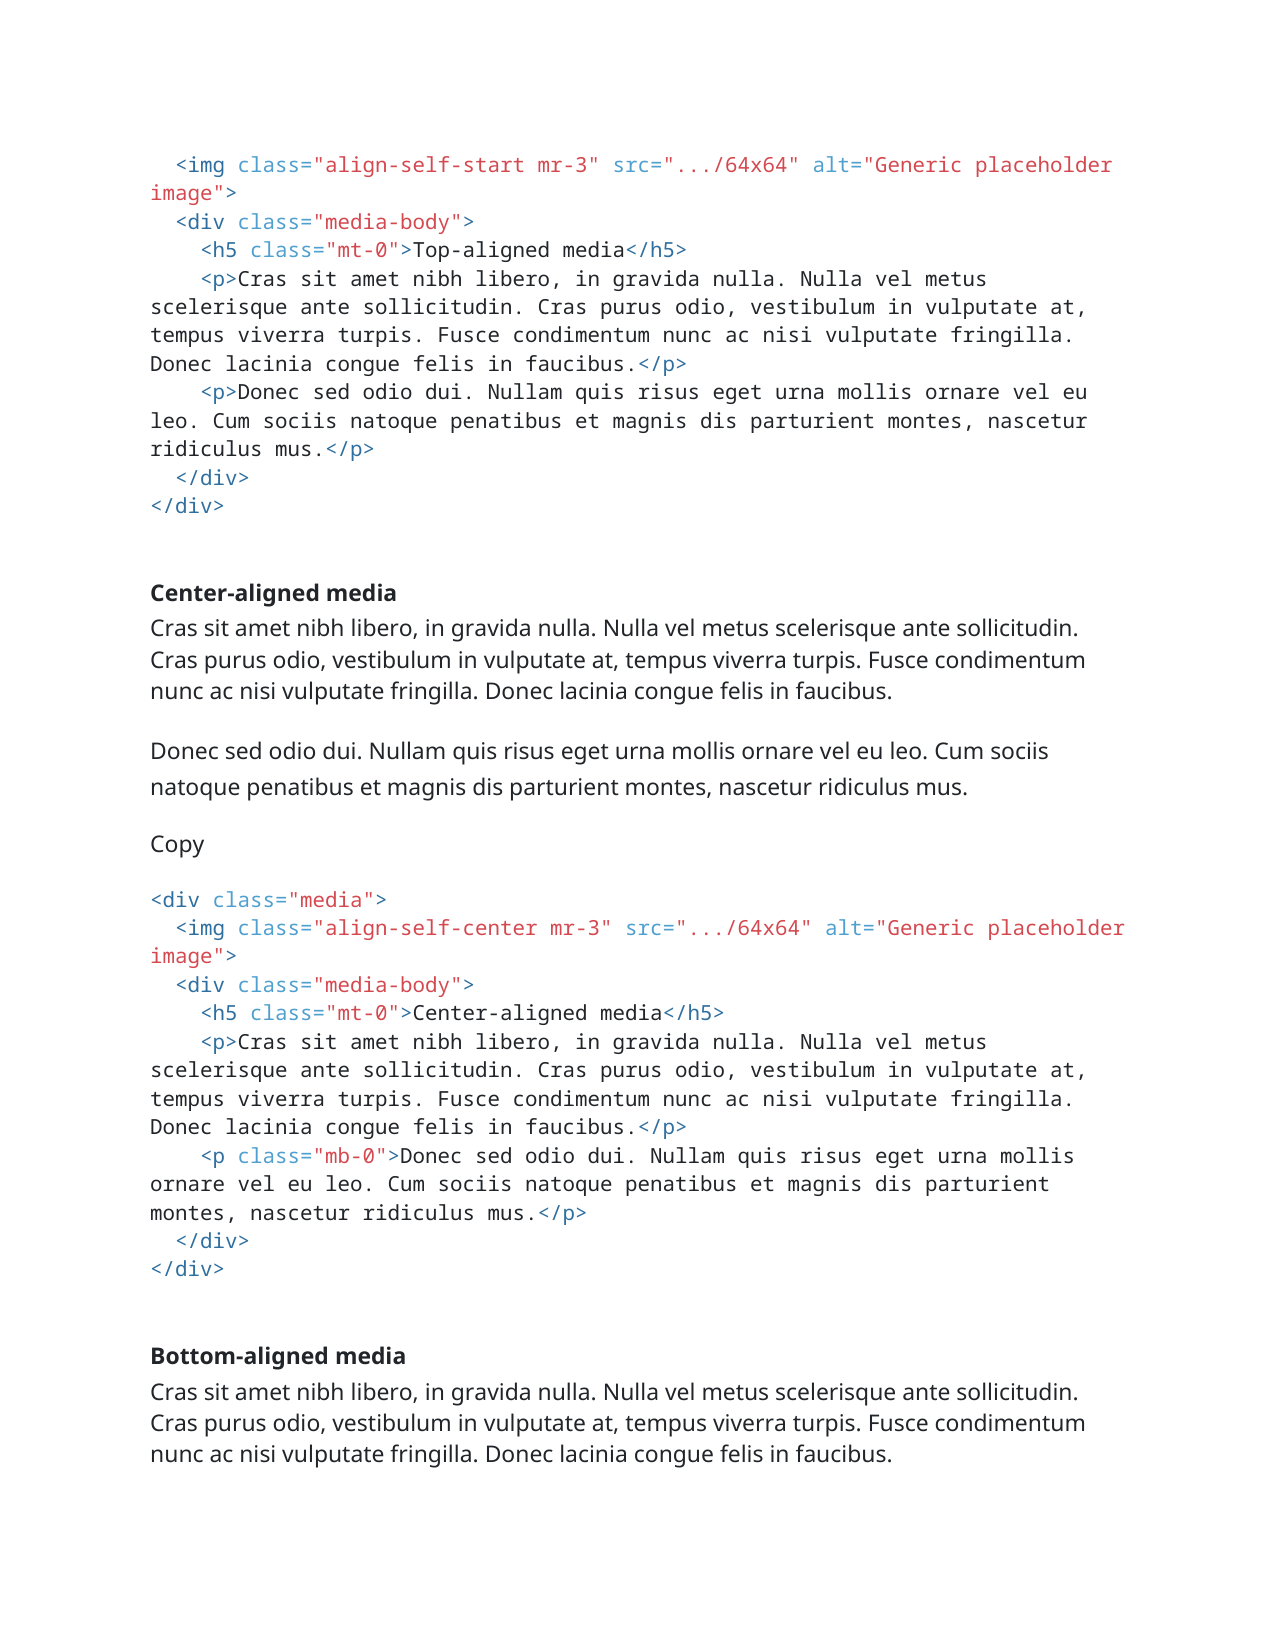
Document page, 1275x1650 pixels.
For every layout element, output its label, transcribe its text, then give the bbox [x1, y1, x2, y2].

text <p class="mb-0">Donec sed odio dui. Nullam quis risus eget urna mollis ornare vel eu leo. Cum sociis natoque penatibus et magnis dis parturient montes, nascetur ridiculus mus.</p> [150, 1141, 1125, 1226]
text <h5 class="mt-0">Center-aligned media</h5> [150, 998, 1125, 1027]
text Copy [150, 828, 1125, 859]
text </div> [150, 1254, 1125, 1283]
text <h5 class="mt-0">Top-aligned media</h5> [150, 235, 1125, 264]
text </div> [150, 1226, 1125, 1254]
subtitle Center-aligned media [150, 576, 1125, 608]
text <div class="media-body"> [150, 970, 1125, 998]
text Donec sed odio dui. Nullam quis risus eget urna mollis ornare vel eu leo. Cum sociis natoque penatibus et magnis dis parturient montes, nascetur ridiculus mus. [150, 735, 1125, 802]
subtitle Bottom-aligned media [150, 1340, 1125, 1371]
text Cras sit amet nibh libero, in gravida nulla. Nulla vel metus scelerisque ante sollicitudin. Cras purus odio, vestibulum in vulputate at, tempus viverra turpis. Fusce condimentum nunc ac nisi vulputate fringilla. Donec lacinia congue felis in faucibus. [150, 612, 1125, 706]
text <img class="align-self-center mr-3" src=".../64x64" alt="Generic placeholder image"> [150, 913, 1125, 970]
text <p>Donec sed odio dui. Nullam quis risus eget urna mollis ornare vel eu leo. Cum sociis natoque penatibus et magnis dis parturient montes, nascetur ridiculus mus.</p> [150, 377, 1125, 463]
text <div class="media"> [150, 885, 1125, 913]
text <img class="align-self-start mr-3" src=".../64x64" alt="Generic placeholder image"> [150, 150, 1125, 207]
text Cras sit amet nibh libero, in gravida nulla. Nulla vel metus scelerisque ante sollicitudin. Cras purus odio, vestibulum in vulputate at, tempus viverra turpis. Fusce condimentum nunc ac nisi vulputate fringilla. Donec lacinia congue felis in faucibus. [150, 1376, 1125, 1469]
text </div> [150, 463, 1125, 491]
text </div> [150, 491, 1125, 520]
text <p>Cras sit amet nibh libero, in gravida nulla. Nulla vel metus scelerisque ante sollicitudin. Cras purus odio, vestibulum in vulputate at, tempus viverra turpis. Fusce condimentum nunc ac nisi vulputate fringilla. Donec lacinia congue felis in faucibus.</p> [150, 1027, 1125, 1141]
text <p>Cras sit amet nibh libero, in gravida nulla. Nulla vel metus scelerisque ante sollicitudin. Cras purus odio, vestibulum in vulputate at, tempus viverra turpis. Fusce condimentum nunc ac nisi vulputate fringilla. Donec lacinia congue felis in faucibus.</p> [150, 264, 1125, 377]
text <div class="media-body"> [150, 207, 1125, 235]
